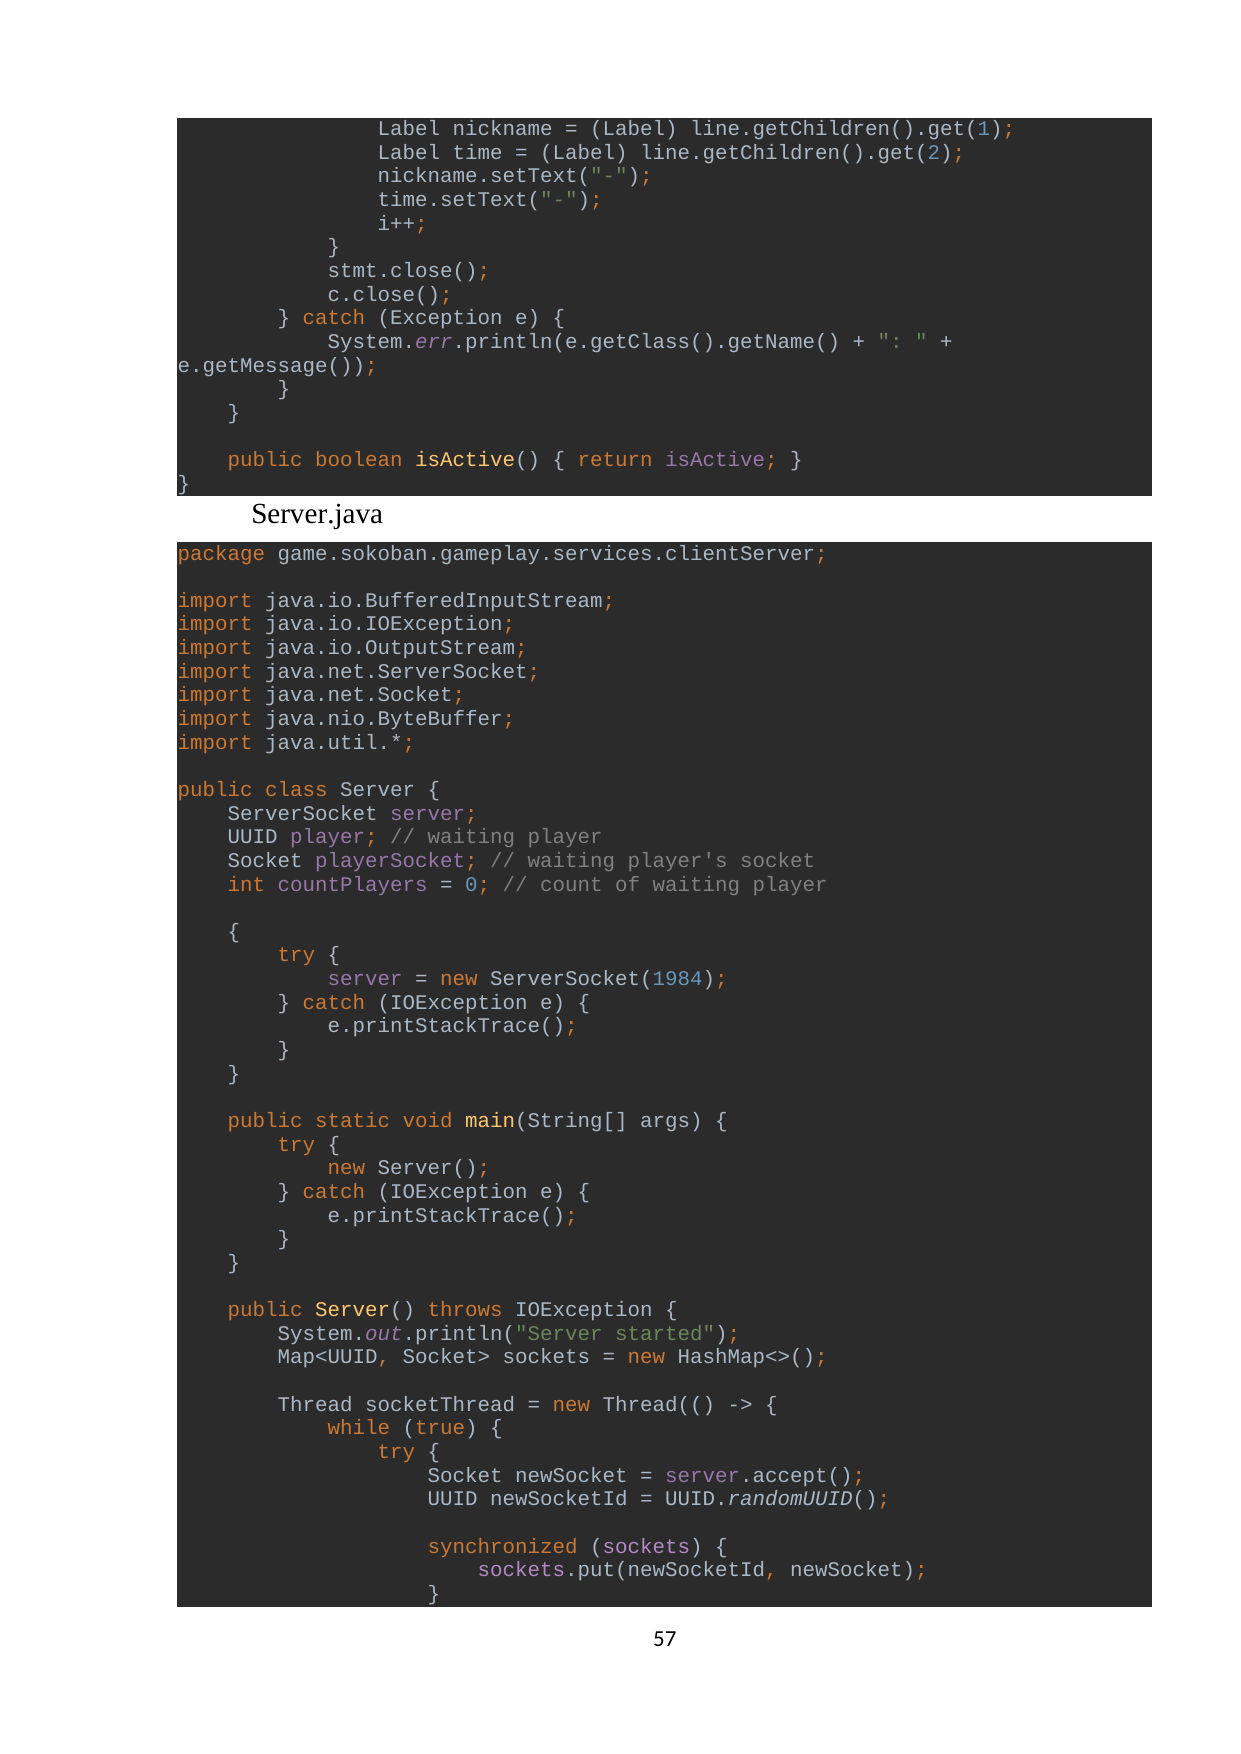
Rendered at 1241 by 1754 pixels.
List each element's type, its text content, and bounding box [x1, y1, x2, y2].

text Server.java [177, 496, 1152, 530]
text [177, 118, 1152, 496]
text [177, 542, 1152, 1607]
